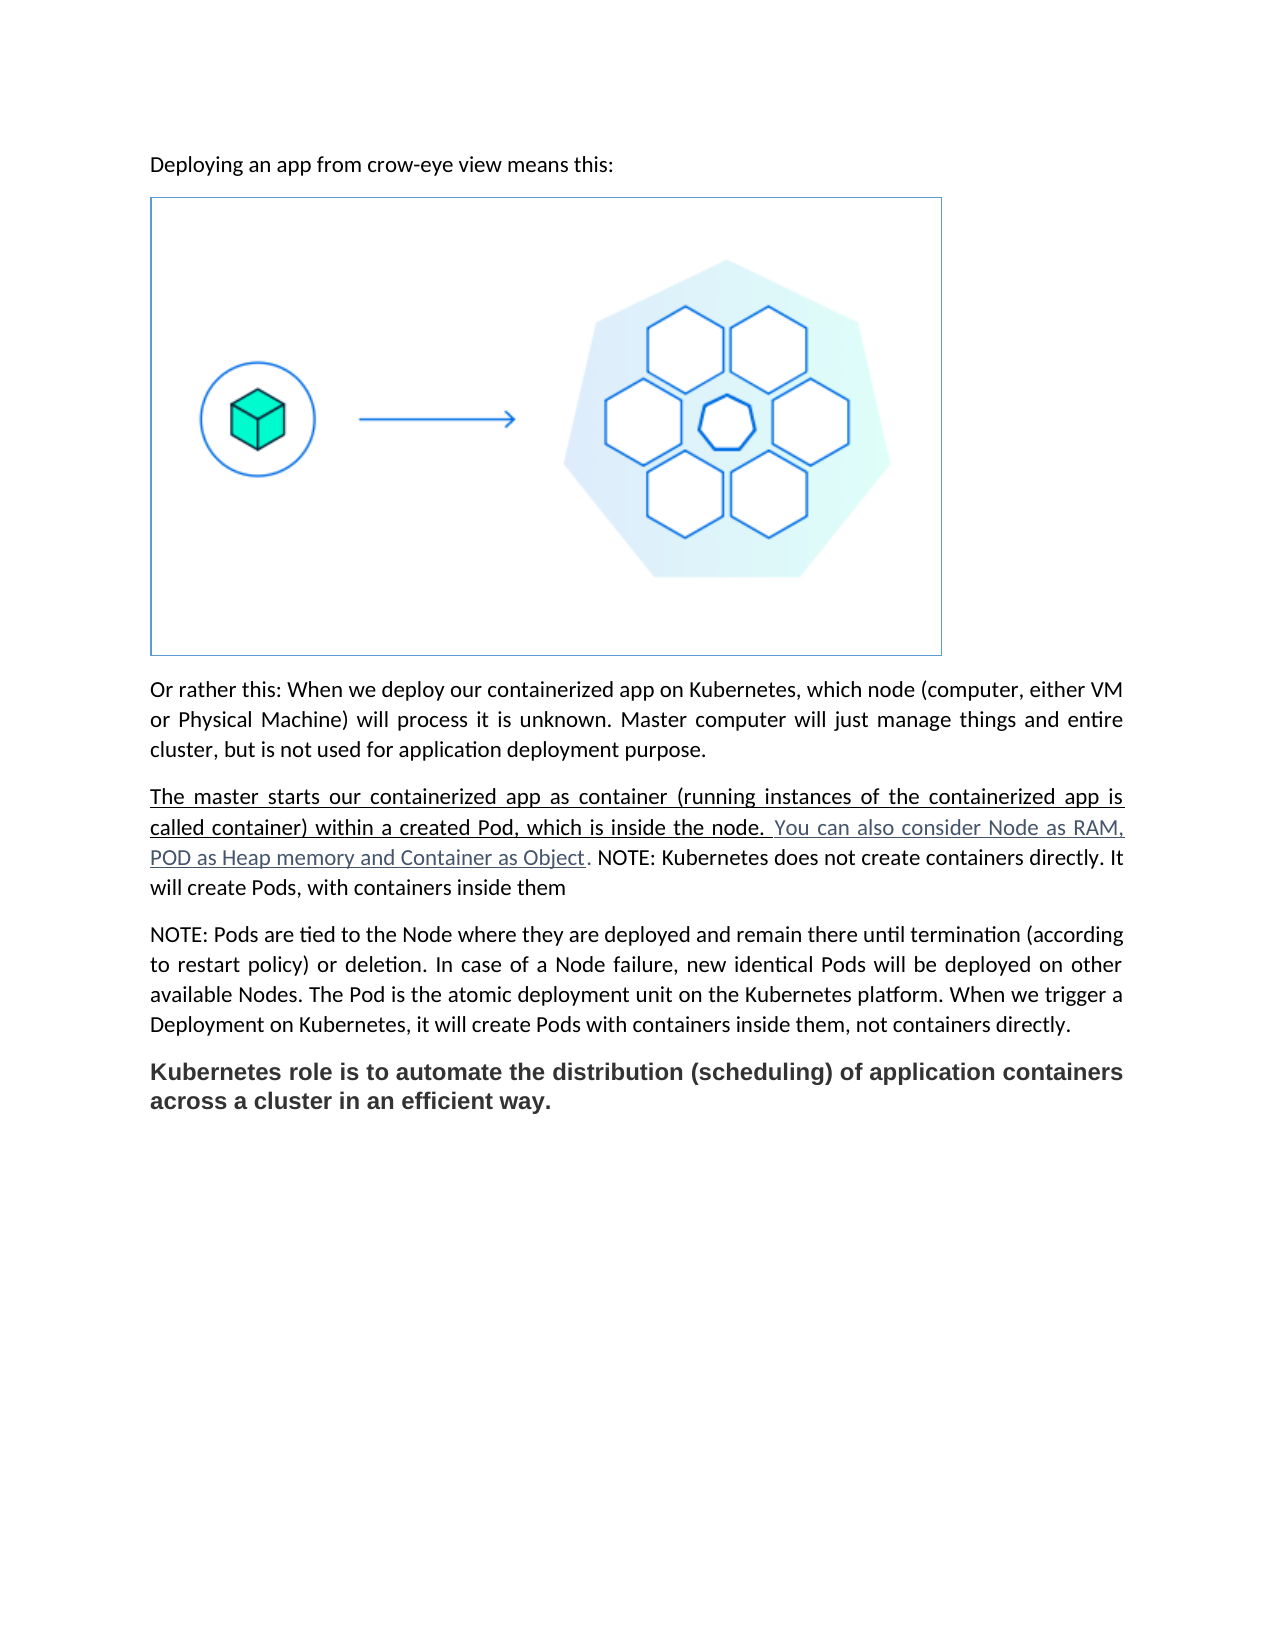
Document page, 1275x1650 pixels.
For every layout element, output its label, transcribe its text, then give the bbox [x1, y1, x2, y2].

text Deploying an app from crow-eye view means this: [150, 150, 1125, 178]
text Or rather this: When we deploy our containerized app on Kubernetes, which node (computer, either VM or Physical Machine) will process it is unknown. Master computer will just manage things and entire cluster, but is not used for application deployment purpose. [150, 675, 1125, 763]
text NOTE: Pods are tied to the Node where they are deployed and remain there until termination (according to restart policy) or deletion. In case of a Node failure, new identical Pods will be deployed on other available Nodes. The Pod is the atomic deployment unit on the Kubernetes platform. When we trigger a Deployment on Kubernetes, it will create Pods with containers inside them, not containers directly. [150, 920, 1125, 1038]
text The master starts our containerized app as container (running instances of the containerized app is called container) within a created Pod, which is inside the node. You can also consider Node as RAM, POD as Heap memory and Container as Object. NOTE: Kubernetes does not create containers directly. It will create Pods, with containers inside them [150, 808, 1125, 901]
picture [152, 198, 941, 655]
text The master starts our containerized app as container (running instances of the containerized app is called container) within a created Pod, which is inside the node. You can also consider Node as RAM, POD as Heap memory and Container as Object. NOTE: Kubernetes does not create containers directly. It will create Pods, with containers inside them [150, 782, 1125, 807]
text Kubernetes role is to automate the distribution (scheduling) of application containers across a cluster in an efficient way. [150, 1057, 1125, 1115]
